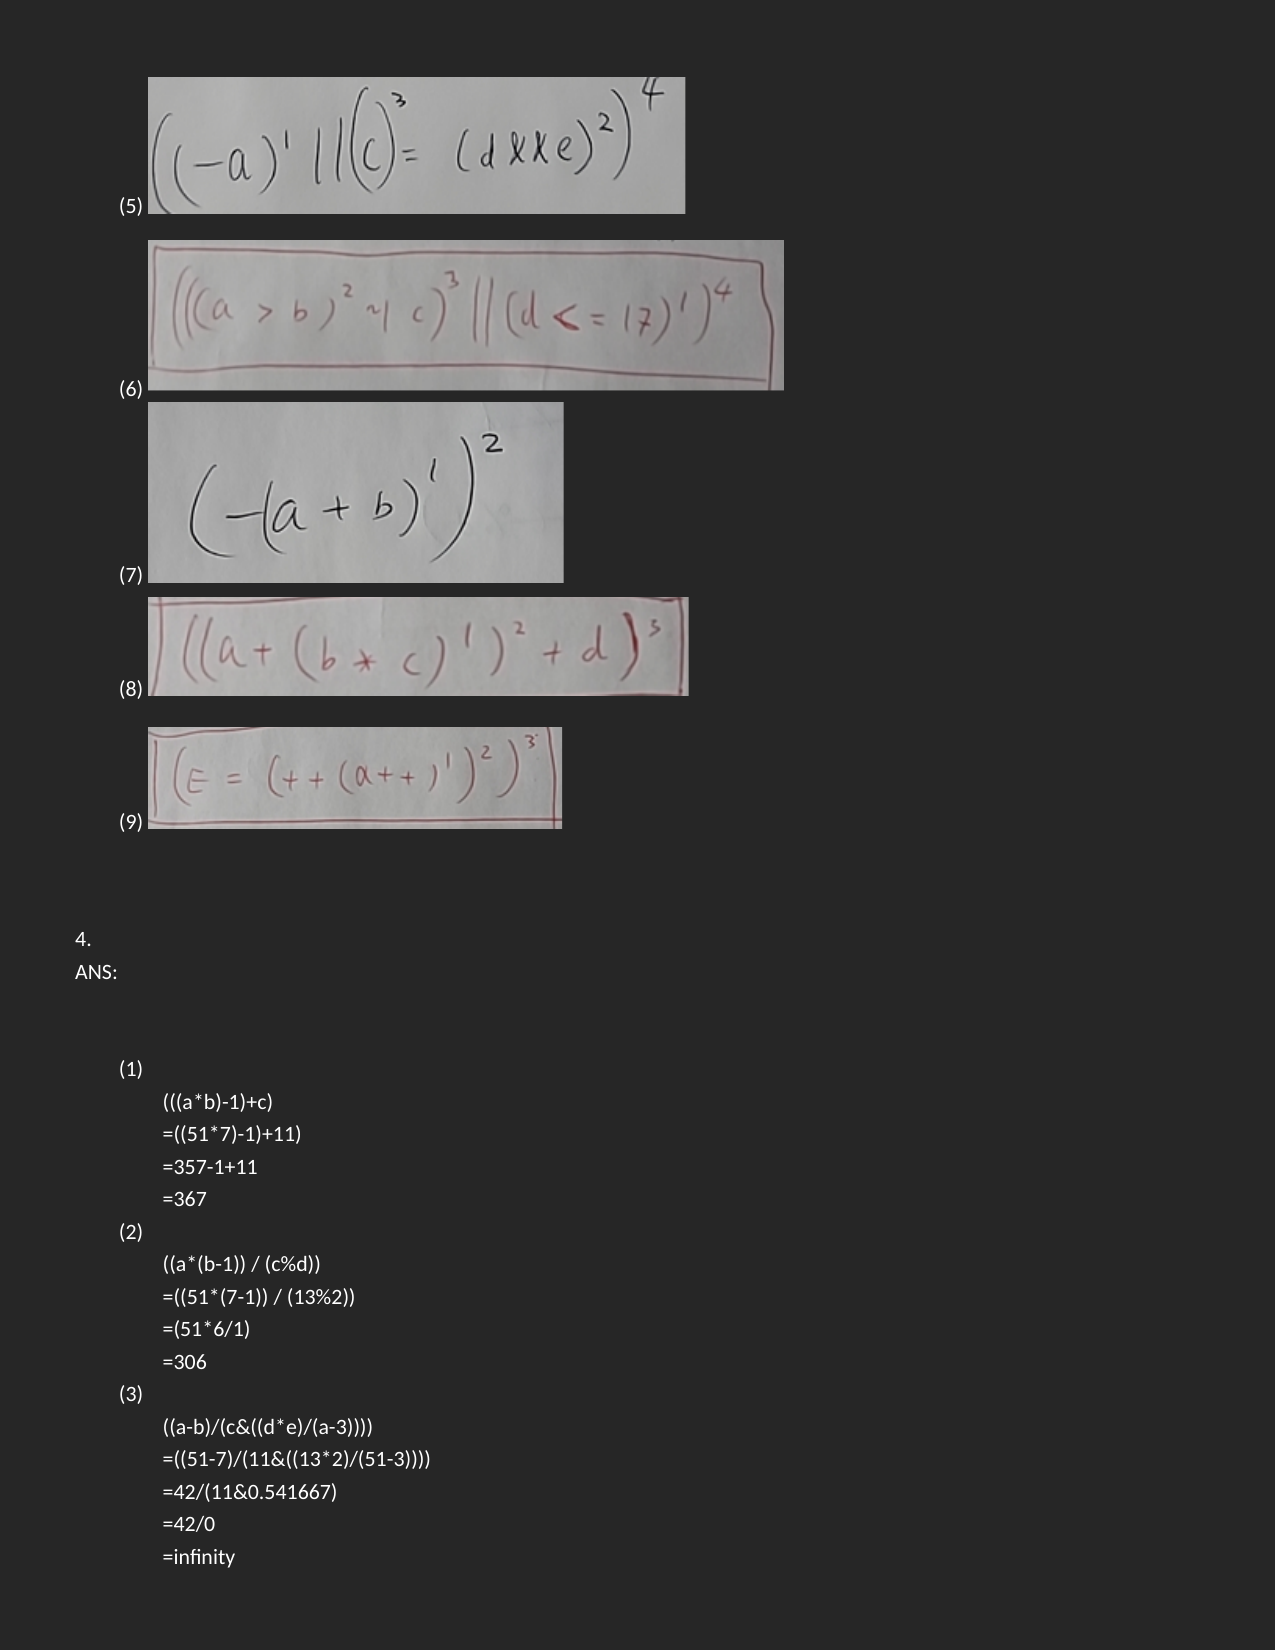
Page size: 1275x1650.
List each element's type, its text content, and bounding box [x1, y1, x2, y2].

picture [148, 402, 564, 583]
list =367 [119, 1182, 1200, 1215]
list ((a-b)/(c&((d*e)/(a-3)))) [119, 1410, 1200, 1442]
text ANS: [75, 955, 1200, 987]
list =((51-7)/(11&((13*2)/(51-3)))) [119, 1442, 1200, 1475]
list (2) [75, 1215, 1200, 1247]
list =((51*7)-1)+11) [119, 1117, 1200, 1150]
list =42/(11&0.541667) [119, 1475, 1200, 1507]
list =357-1+11 [119, 1150, 1200, 1182]
list (((a*b)-1)+c) [119, 1085, 1200, 1117]
text 4. [75, 922, 1200, 955]
list (3) [75, 1377, 1200, 1410]
list =(51*6/1) [119, 1312, 1200, 1345]
list ((a*(b-1)) / (c%d)) [119, 1247, 1200, 1280]
list =infinity [119, 1540, 1200, 1572]
picture [148, 77, 686, 214]
list =((51*(7-1)) / (13%2)) [119, 1280, 1200, 1312]
picture [148, 240, 784, 397]
picture [148, 727, 563, 829]
picture [148, 597, 689, 696]
list =42/0 [119, 1507, 1200, 1540]
list =306 [119, 1345, 1200, 1377]
